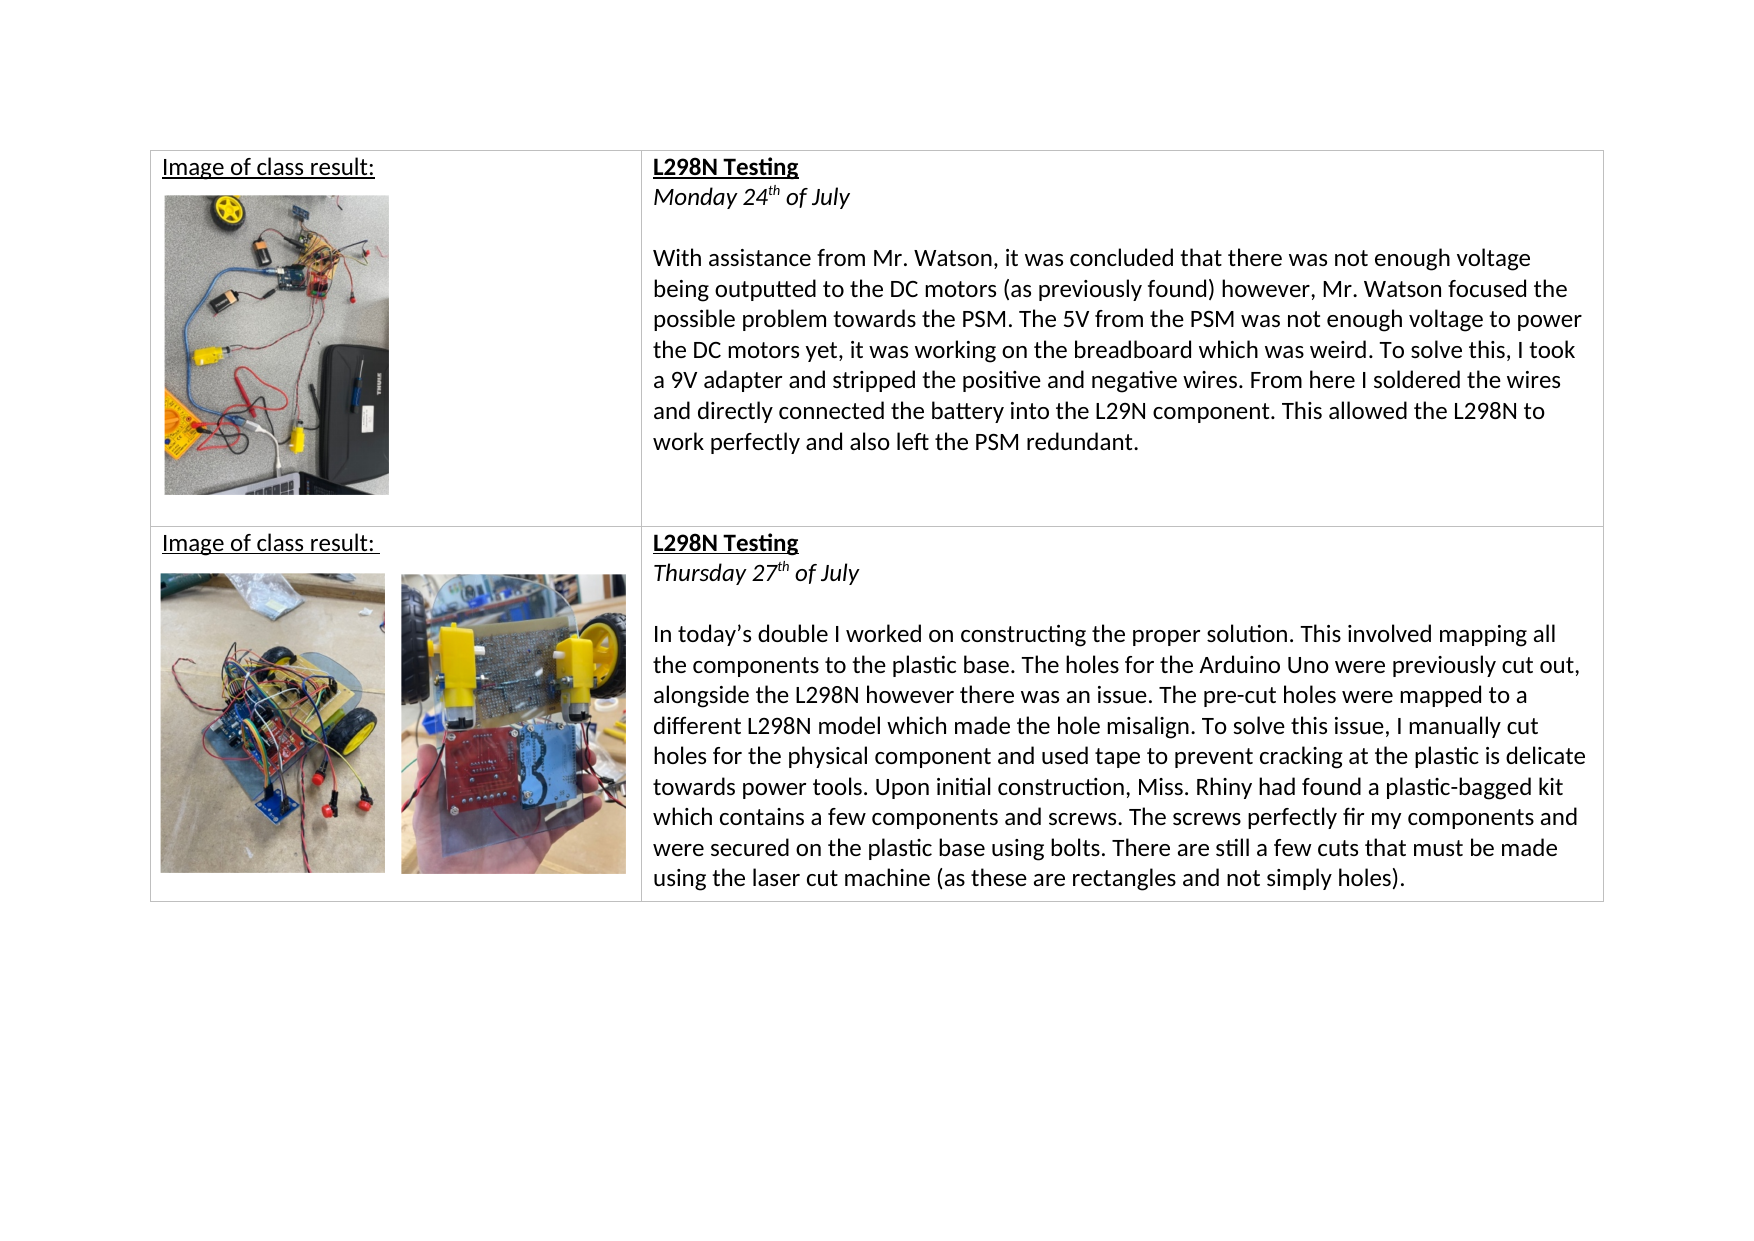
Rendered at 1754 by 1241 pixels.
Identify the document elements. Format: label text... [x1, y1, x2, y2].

picture [402, 575, 626, 874]
picture [165, 196, 389, 495]
table_cell L298N Testing Thursday 27th of July In today’s double I worked on constructing the proper solution. This involved mapping all the components to the plastic base. The holes for the Arduino Uno were previously cut out, alongside the L298N however there was an issue. The pre-cut holes were mapped to a different L298N model which made the hole misalign. To solve this issue, I manually cut holes for the physical component and used tape to prevent cracking at the plastic is delicate towards power tools. Upon initial construction, Miss. Rhiny had found a plastic-bagged kit which contains a few components and screws. The screws perfectly fir my components and were secured on the plastic base using bolts. There are still a few cuts that must be made using the laser cut machine (as these are rectangles and not simply holes). [642, 527, 1603, 901]
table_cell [151, 527, 641, 901]
table_cell L298N Testing Monday 24th of July With assistance from Mr. Watson, it was concluded that there was not enough voltage being outputted to the DC motors (as previously found) however, Mr. Watson focused the possible problem towards the PSM. The 5V from the PSM was not enough voltage to power the DC motors yet, it was working on the breadboard which was weird. To solve this, I took a 9V adapter and stripped the positive and negative wires. From here I soldered the wires and directly connected the battery into the L29N component. This allowed the L298N to work perfectly and also left the PSM redundant. [642, 151, 1603, 526]
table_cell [151, 151, 641, 526]
picture [161, 574, 385, 873]
